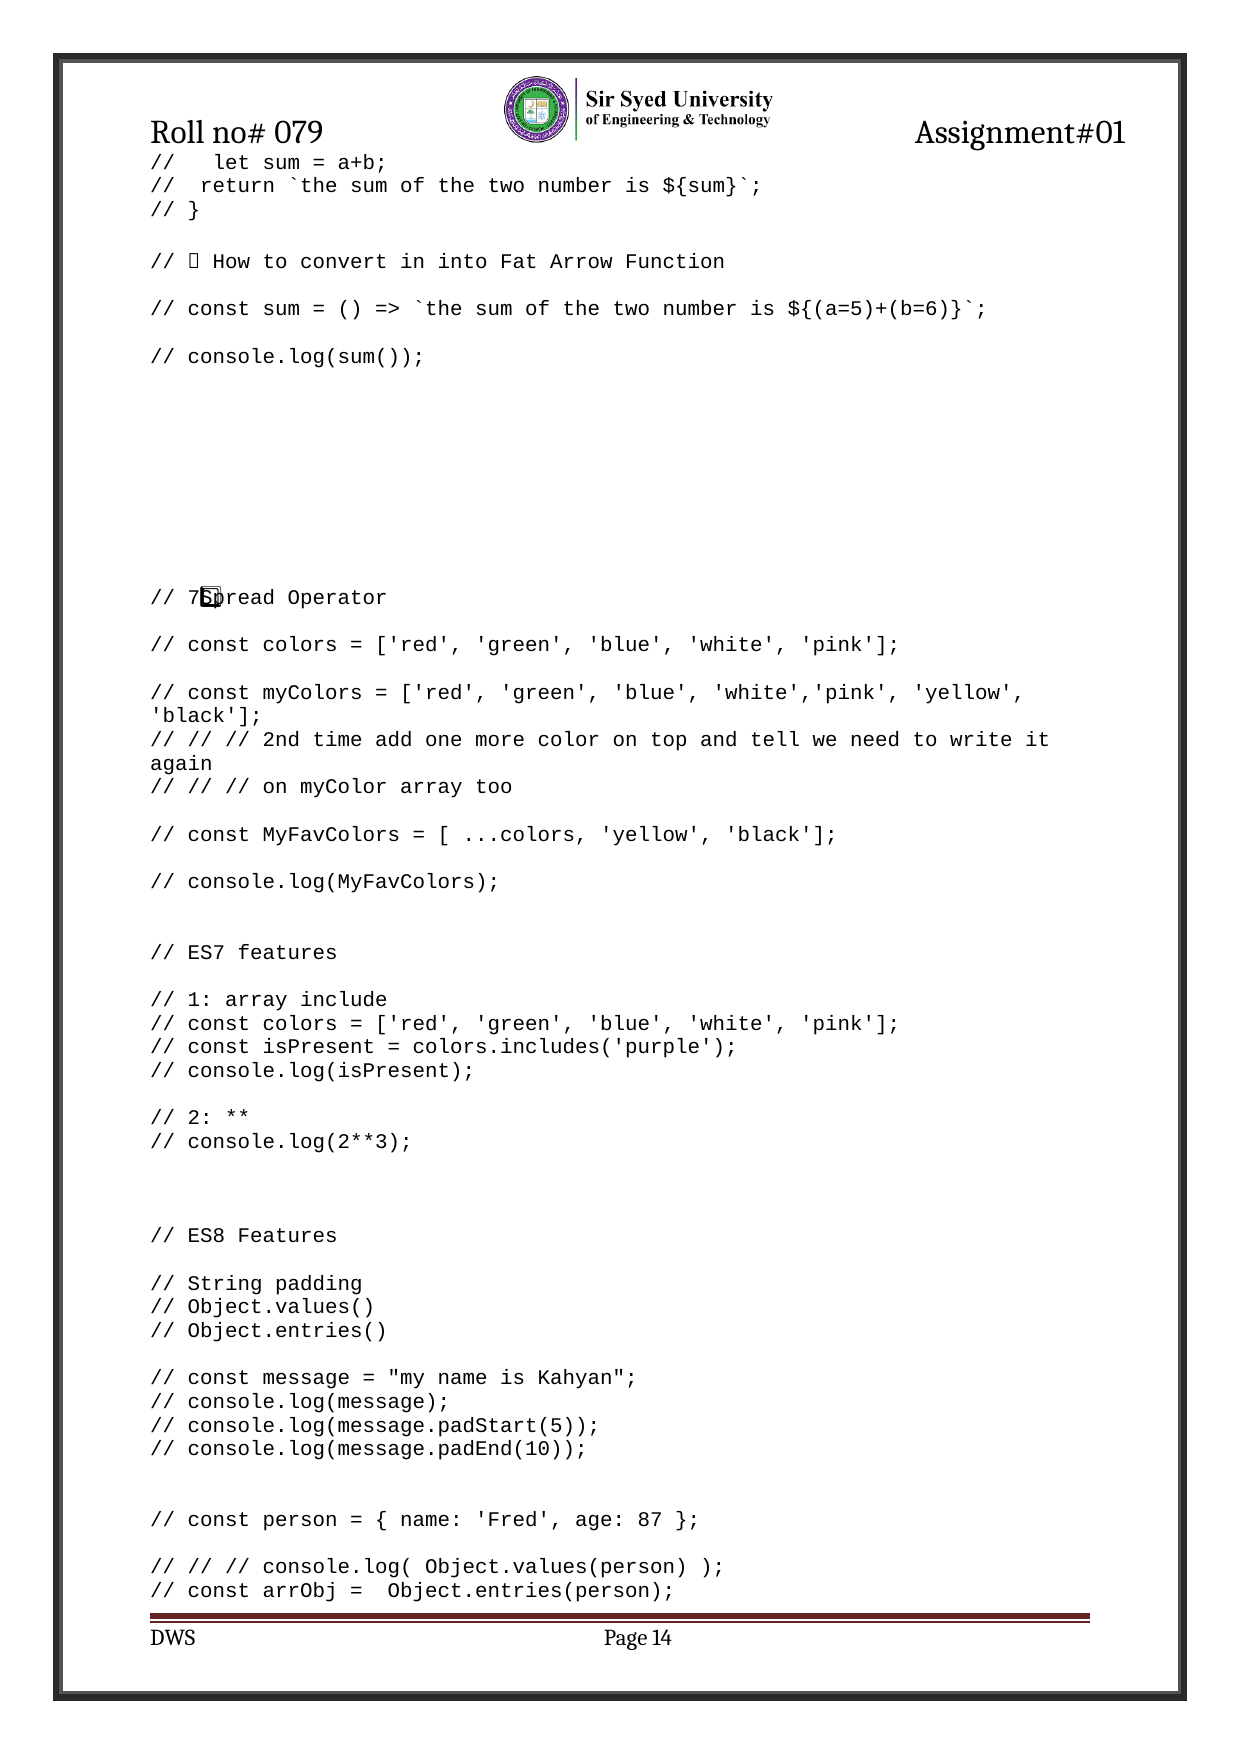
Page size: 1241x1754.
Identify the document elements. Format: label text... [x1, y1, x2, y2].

text // const MyFavColors = [ ...colors, 'yellow', 'black']; [150, 823, 1090, 847]
text // const myColors = ['red', 'green', 'blue', 'white','pink', 'yellow', 'black']; [150, 682, 1090, 729]
text // const sum = () => `the sum of the two number is ${(a=5)+(b=6)}`; [150, 298, 1090, 322]
text // console.log(message); [150, 1391, 1090, 1415]
text // console.log(message.padEnd(10)); [150, 1438, 1090, 1462]
text // const colors = ['red', 'green', 'blue', 'white', 'pink']; [150, 1013, 1090, 1036]
text // Object.entries() [150, 1320, 1090, 1344]
text // console.log(2**3); [150, 1131, 1090, 1154]
text // console.log(isPresent); [150, 1060, 1090, 1084]
text // const arrObj = Object.entries(person); [150, 1580, 1090, 1604]
text // const isPresent = colors.includes('purple'); [150, 1036, 1090, 1060]
text // // // on myColor array too [150, 776, 1090, 800]
text // return `the sum of the two number is ${sum}`; [150, 175, 1090, 199]
text // console.log(message.padStart(5)); [150, 1415, 1090, 1438]
text // String padding [150, 1273, 1090, 1296]
text // let sum = a+b; [150, 152, 1090, 175]
text // } [150, 199, 1090, 223]
text // ES8 Features [150, 1226, 1090, 1249]
text // console.log(MyFavColors); [150, 871, 1090, 894]
text // 7️⃣Spread Operator [150, 582, 1090, 611]
text // console.log(sum()); [150, 346, 1090, 369]
text // const colors = ['red', 'green', 'blue', 'white', 'pink']; [150, 634, 1090, 658]
text // ES7 features [150, 942, 1090, 965]
text // 1: array include [150, 989, 1090, 1013]
picture [502, 75, 773, 144]
text // const message = "my name is Kahyan"; [150, 1367, 1090, 1391]
text // const person = { name: 'Fred', age: 87 }; [150, 1509, 1090, 1533]
text // Object.values() [150, 1296, 1090, 1320]
text // // // console.log( Object.values(person) ); [150, 1557, 1090, 1580]
text // 👻 How to convert in into Fat Arrow Function [150, 246, 1090, 275]
text // // // 2nd time add one more color on top and tell we need to write it again [150, 729, 1090, 776]
text // 2: ** [150, 1107, 1090, 1131]
